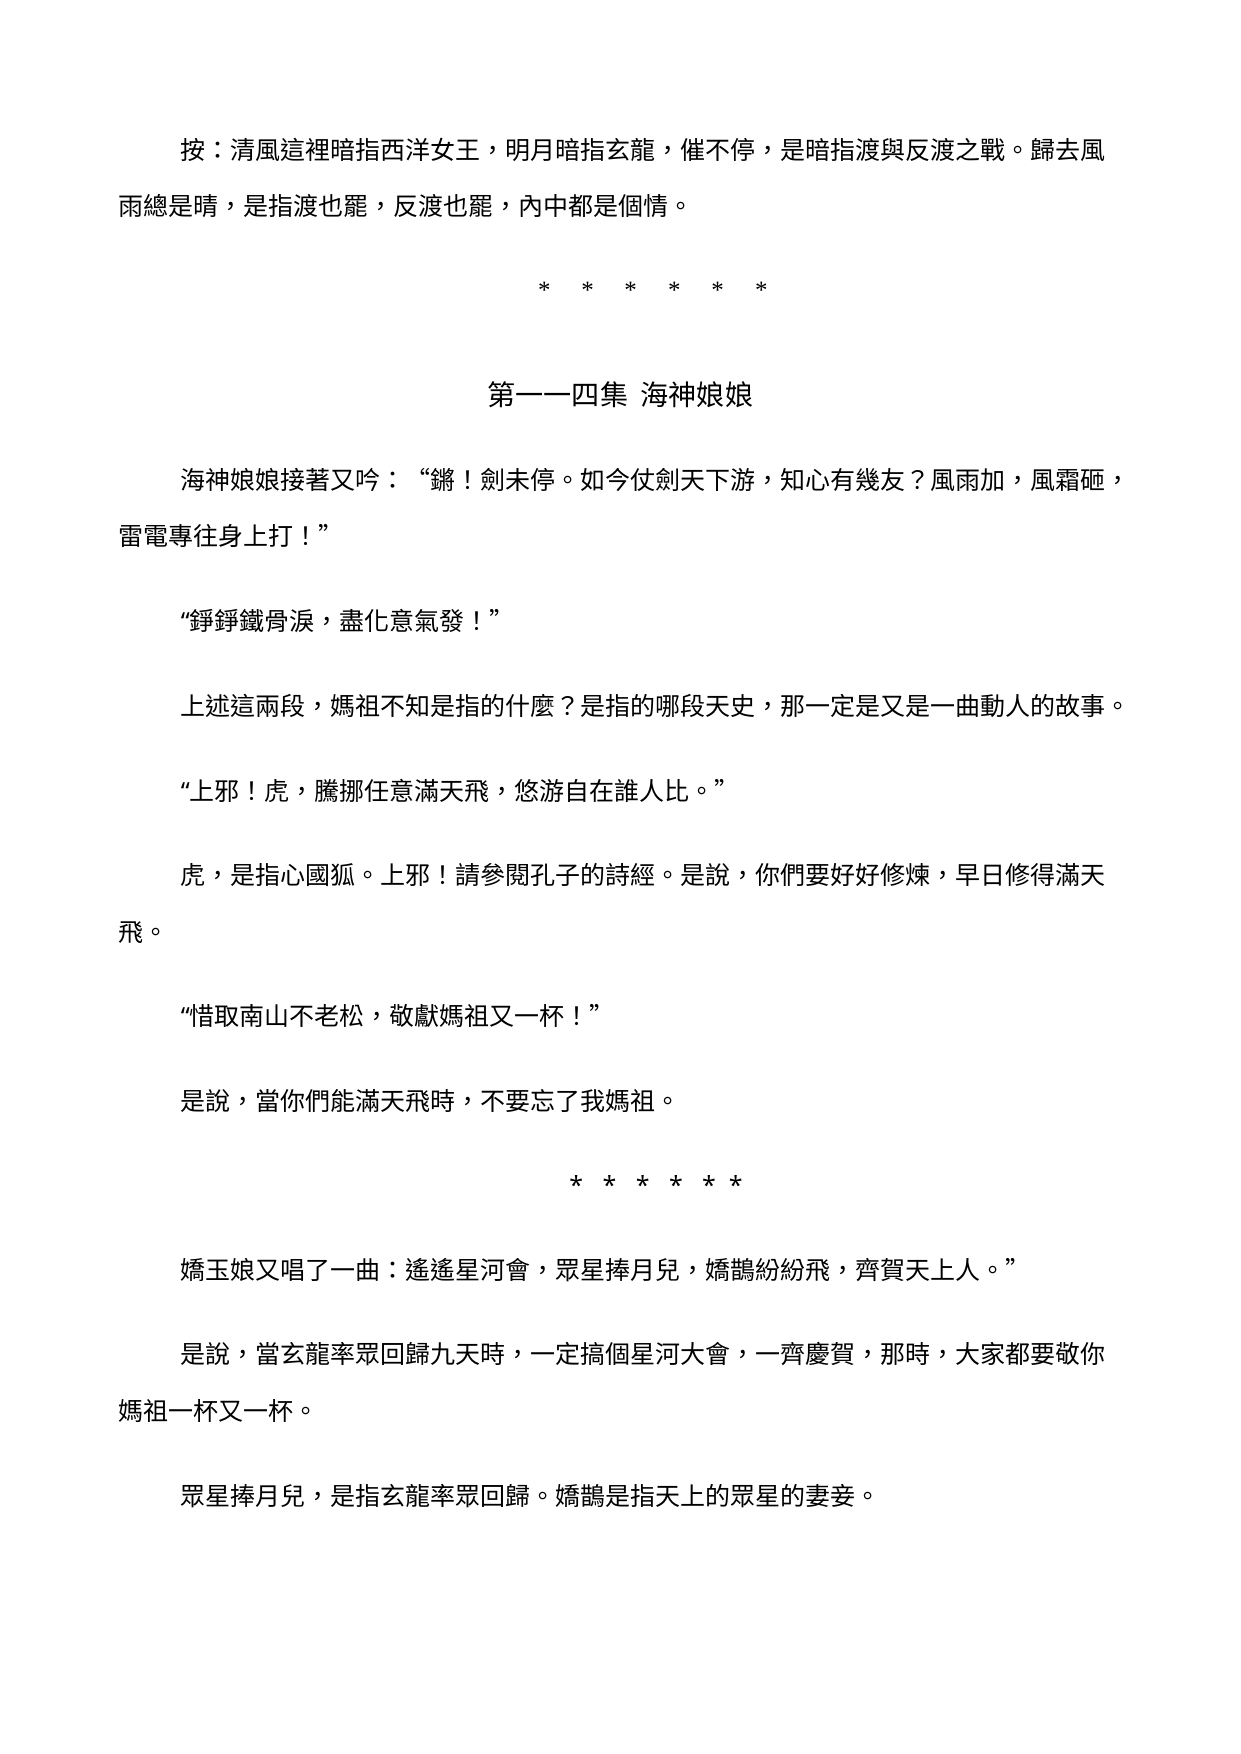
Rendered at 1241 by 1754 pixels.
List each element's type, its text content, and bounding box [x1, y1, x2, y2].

text 虎，是指心國狐。上邪！請參閱孔子的詩經。是說，你們要好好修煉，早日修得滿天飛。 [118, 855, 1118, 949]
text 第一一四集 海神娘娘 [285, 356, 955, 431]
text 嬌玉娘又唱了一曲：遙遙星河會，眾星捧月兒，嬌鵲紛紛飛，齊賀天上人。” [118, 1249, 1118, 1287]
text 眾星捧月兒，是指玄龍率眾回歸。嬌鵲是指天上的眾星的妻妾。 [118, 1475, 1118, 1513]
text “錚錚鐵骨淚，盡化意氣發！” [118, 601, 1118, 638]
text * * * * * * [118, 271, 1118, 308]
text 是說，當玄龍率眾回歸九天時，一定搞個星河大會，一齊慶賀，那時，大家都要敬你媽祖一杯又一杯。 [118, 1334, 1118, 1428]
text 海神娘娘接著又吟：“鏘！劍未停。如今仗劍天下游，知心有幾友？風雨加，風霜砸，雷電專往身上打！” [118, 460, 1118, 553]
text * * * * * * [118, 1166, 1118, 1203]
text “上邪！虎，騰挪任意滿天飛，悠游自在誰人比。” [118, 770, 1118, 808]
text 是說，當你們能滿天飛時，不要忘了我媽祖。 [118, 1081, 1118, 1118]
text “惜取南山不老松，敬獻媽祖又一杯！” [118, 996, 1118, 1034]
text 按：清風這裡暗指西洋女王，明月暗指玄龍，催不停，是暗指渡與反渡之戰。歸去風雨總是晴，是指渡也罷，反渡也罷，內中都是個情。 [118, 130, 1118, 223]
text 上述這兩段，媽祖不知是指的什麼？是指的哪段天史，那一定是又是一曲動人的故事。 [118, 686, 1118, 723]
